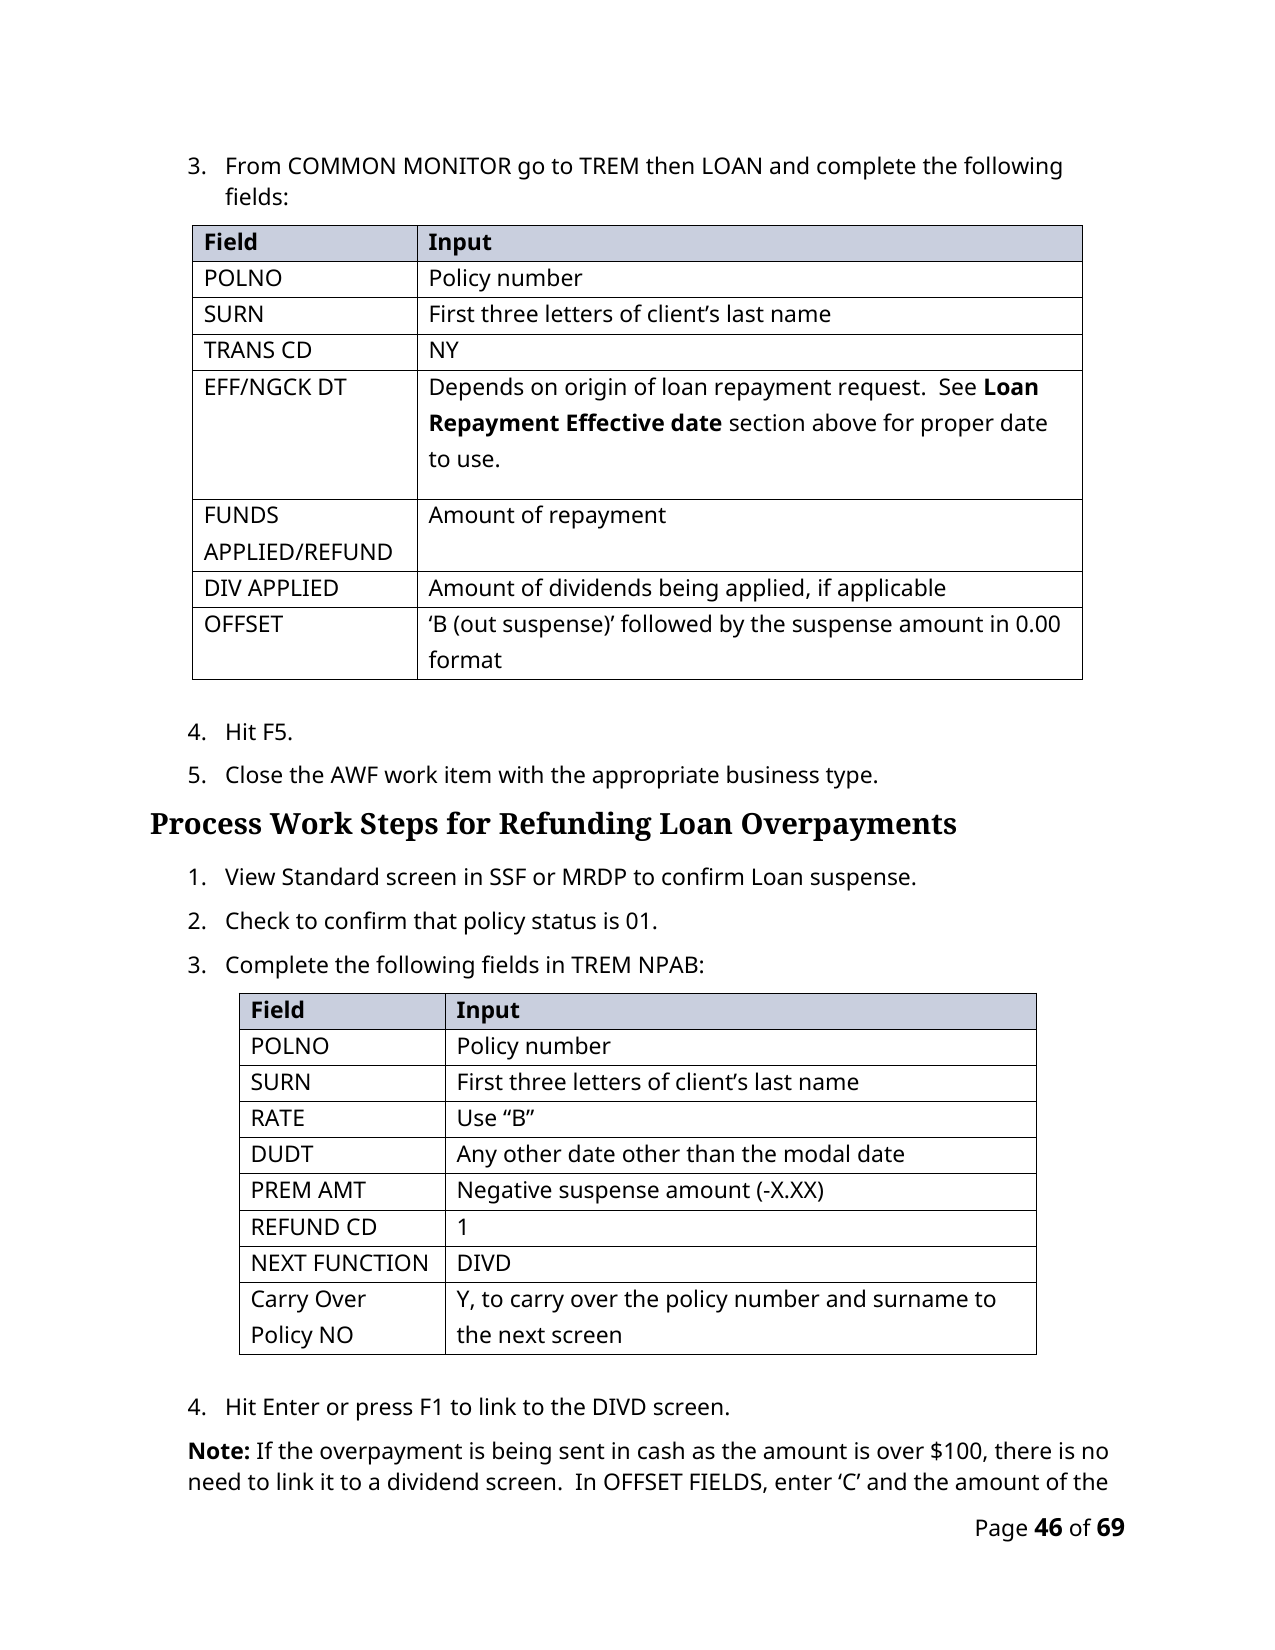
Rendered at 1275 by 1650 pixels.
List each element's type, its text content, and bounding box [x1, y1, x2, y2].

list From COMMON MONITOR go to TREM then LOAN and complete the following fields: [187, 150, 1125, 212]
list Complete the following fields in TREM NPAB: [187, 949, 1125, 980]
table_cell Any other date other than the modal date [446, 1138, 1036, 1173]
table_cell Y, to carry over the policy number and surname to the next screen [446, 1283, 1036, 1354]
table_header Field [193, 226, 417, 261]
table_cell Policy number [446, 1030, 1036, 1065]
list Close the AWF work item with the appropriate business type. [187, 759, 1125, 791]
table_cell PREM AMT [240, 1174, 445, 1209]
table_cell Amount of dividends being applied, if applicable [418, 572, 1082, 607]
table_cell NEXT FUNCTION [240, 1247, 445, 1282]
list Hit F5. [187, 716, 1125, 747]
table_cell DUDT [240, 1138, 445, 1173]
table_cell SURN [240, 1066, 445, 1101]
table_cell First three letters of client’s last name [446, 1066, 1036, 1101]
table_cell FUNDS APPLIED/REFUND [193, 500, 417, 571]
table_cell Carry Over Policy NO [240, 1283, 445, 1354]
table_cell POLNO [193, 262, 417, 297]
table_header Field [240, 994, 445, 1029]
subtitle Process Work Steps for Refunding Loan Overpayments [150, 803, 1125, 843]
table_cell Policy number [418, 262, 1082, 297]
table_cell ‘B (out suspense)’ followed by the suspense amount in 0.00 format [418, 608, 1082, 679]
table_cell Negative suspense amount (-X.XX) [446, 1174, 1036, 1209]
table_cell NY [418, 335, 1082, 369]
table_cell Amount of repayment [418, 500, 1082, 571]
table_cell Depends on origin of loan repayment request. See Loan Repayment Effective date section above for proper date to use. [418, 371, 1082, 498]
table_cell RATE [240, 1102, 445, 1137]
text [187, 1434, 1125, 1497]
table_cell Use “B” [446, 1102, 1036, 1137]
table_cell REFUND CD [240, 1211, 445, 1246]
table_cell EFF/NGCK DT [193, 371, 417, 498]
table_cell DIVD [446, 1247, 1036, 1282]
table_cell DIV APPLIED [193, 572, 417, 607]
list Hit Enter or press F1 to link to the DIVD screen. [187, 1391, 1125, 1422]
table_header Input [418, 226, 1082, 261]
table_cell 1 [446, 1211, 1036, 1246]
table_header Input [446, 994, 1036, 1029]
list View Standard screen in SSF or MRDP to confirm Loan suspense. [187, 861, 1125, 893]
table_cell SURN [193, 298, 417, 333]
table_cell TRANS CD [193, 335, 417, 369]
table_cell First three letters of client’s last name [418, 298, 1082, 333]
table_cell POLNO [240, 1030, 445, 1065]
list Check to confirm that policy status is 01. [187, 905, 1125, 936]
table_cell OFFSET [193, 608, 417, 679]
